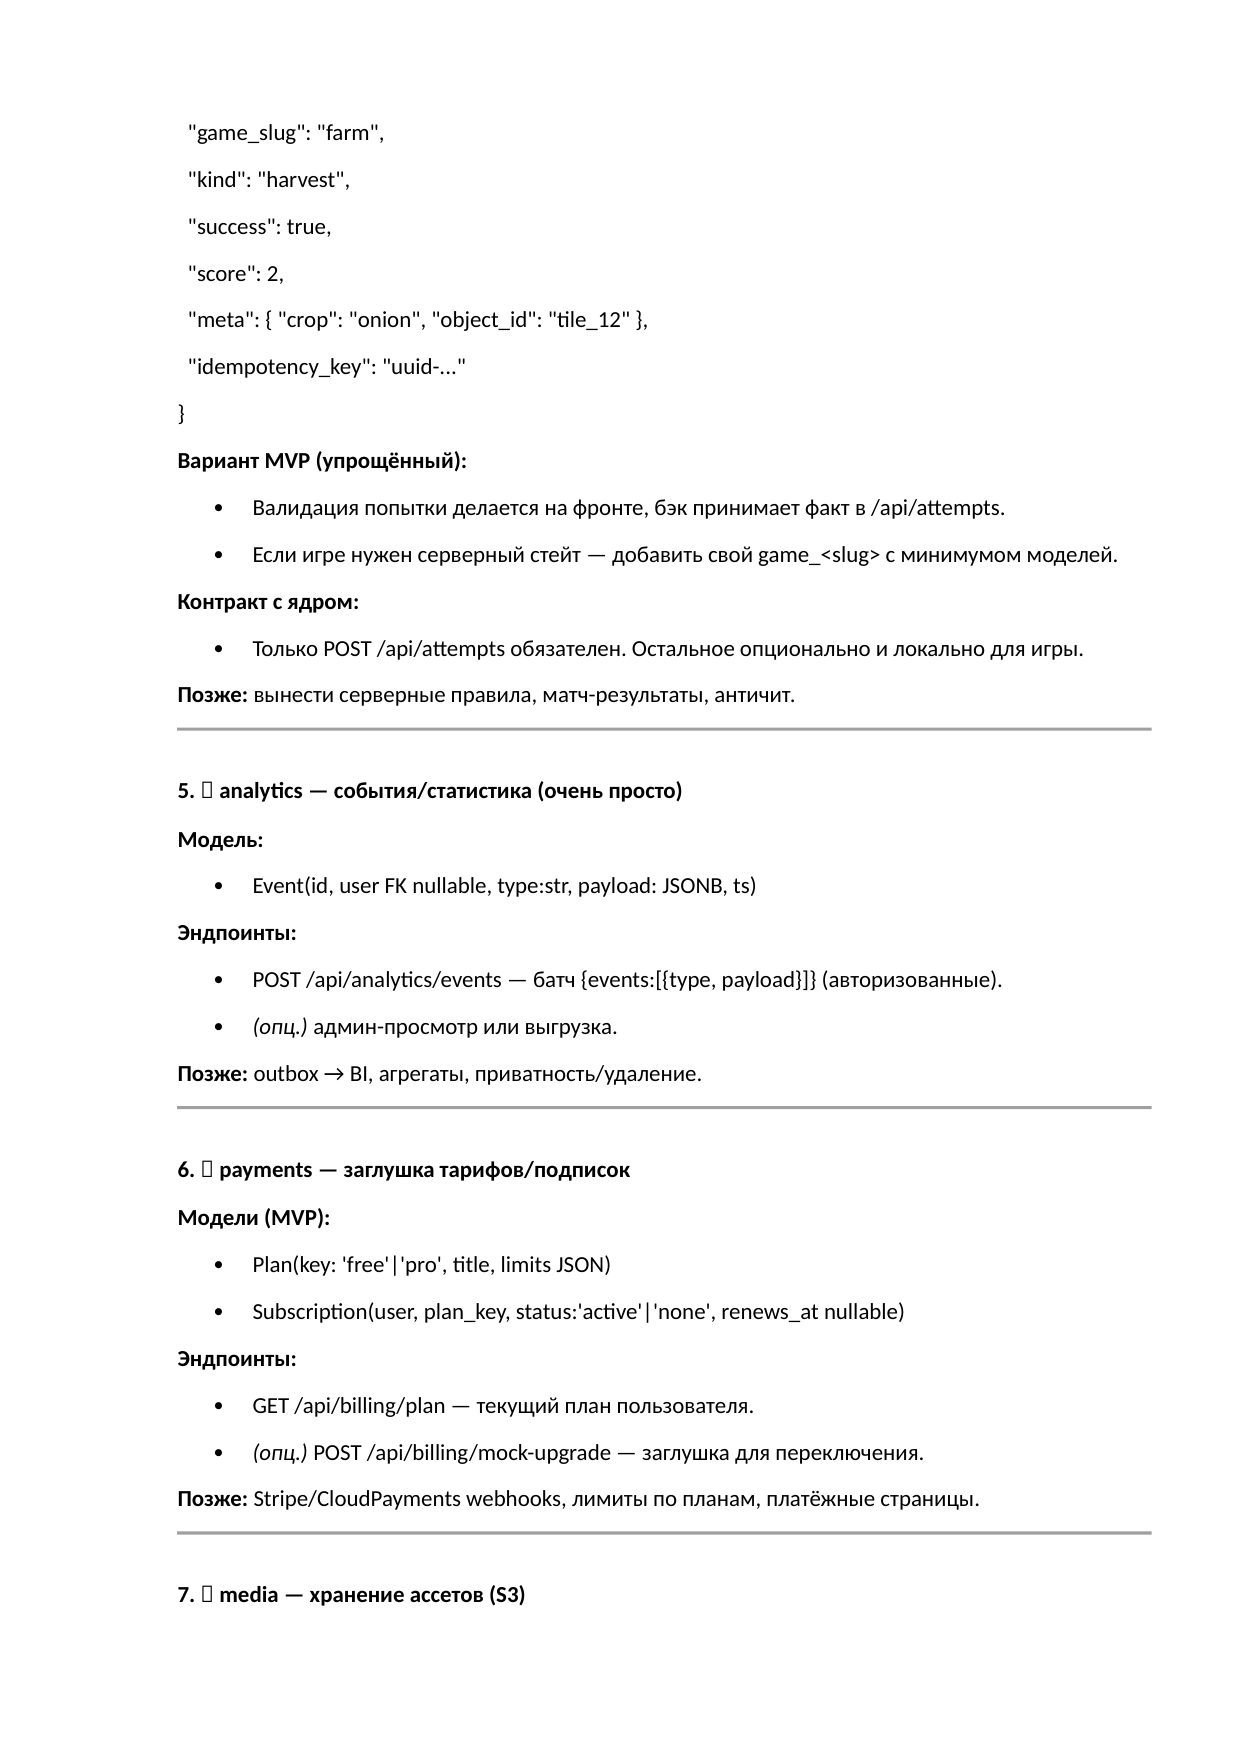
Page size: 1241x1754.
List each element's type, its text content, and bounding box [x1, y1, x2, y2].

text Позже: Stripe/CloudPayments webhooks, лимиты по планам, платёжные страницы. [177, 1484, 1152, 1513]
list GET /api/billing/plan — текущий план пользователя. [215, 1391, 1152, 1419]
list Валидация попытки делается на фронте, бэк принимает факт в /api/attempts. [215, 493, 1152, 521]
list Subscription(user, plan_key, status:'active'|'none', renews_at nullable) [215, 1297, 1152, 1325]
text Позже: outbox → BI, агрегаты, приватность/удаление. [177, 1059, 1152, 1087]
text 7. ❌ media — хранение ассетов (S3) [177, 1578, 1152, 1609]
text Позже: вынести серверные правила, матч-результаты, античит. [177, 681, 1152, 709]
text "meta": { "crop": "onion", "object_id": "tile_12" }, [177, 306, 1152, 334]
text Модель: [177, 825, 1152, 853]
text 6. ❌ payments — заглушка тарифов/подписок [177, 1153, 1152, 1184]
list (опц.) POST /api/billing/mock-upgrade — заглушка для переключения. [215, 1438, 1152, 1466]
text "idempotency_key": "uuid-..." [177, 352, 1152, 381]
text 5. ❌ analytics — события/статистика (очень просто) [177, 774, 1152, 806]
text "score": 2, [177, 259, 1152, 287]
list Event(id, user FK nullable, type:str, payload: JSONB, ts) [215, 872, 1152, 900]
text Вариант MVP (упрощённый): [177, 446, 1152, 474]
text Модели (MVP): [177, 1203, 1152, 1231]
text "kind": "harvest", [177, 165, 1152, 193]
text Контракт с ядром: [177, 587, 1152, 615]
text } [177, 399, 1152, 427]
list Plan(key: 'free'|'pro', title, limits JSON) [215, 1250, 1152, 1278]
list Если игре нужен серверный стейт — добавить свой game_<slug> с минимумом моделей. [215, 540, 1152, 568]
list POST /api/analytics/events — батч {events:[{type, payload}]} (авторизованные). [215, 965, 1152, 993]
text "success": true, [177, 212, 1152, 240]
list Только POST /api/attempts обязателен. Остальное опционально и локально для игры. [215, 634, 1152, 662]
list (опц.) админ-просмотр или выгрузка. [215, 1012, 1152, 1040]
text Эндпоинты: [177, 918, 1152, 947]
text "game_slug": "farm", [177, 118, 1152, 146]
text Эндпоинты: [177, 1344, 1152, 1372]
